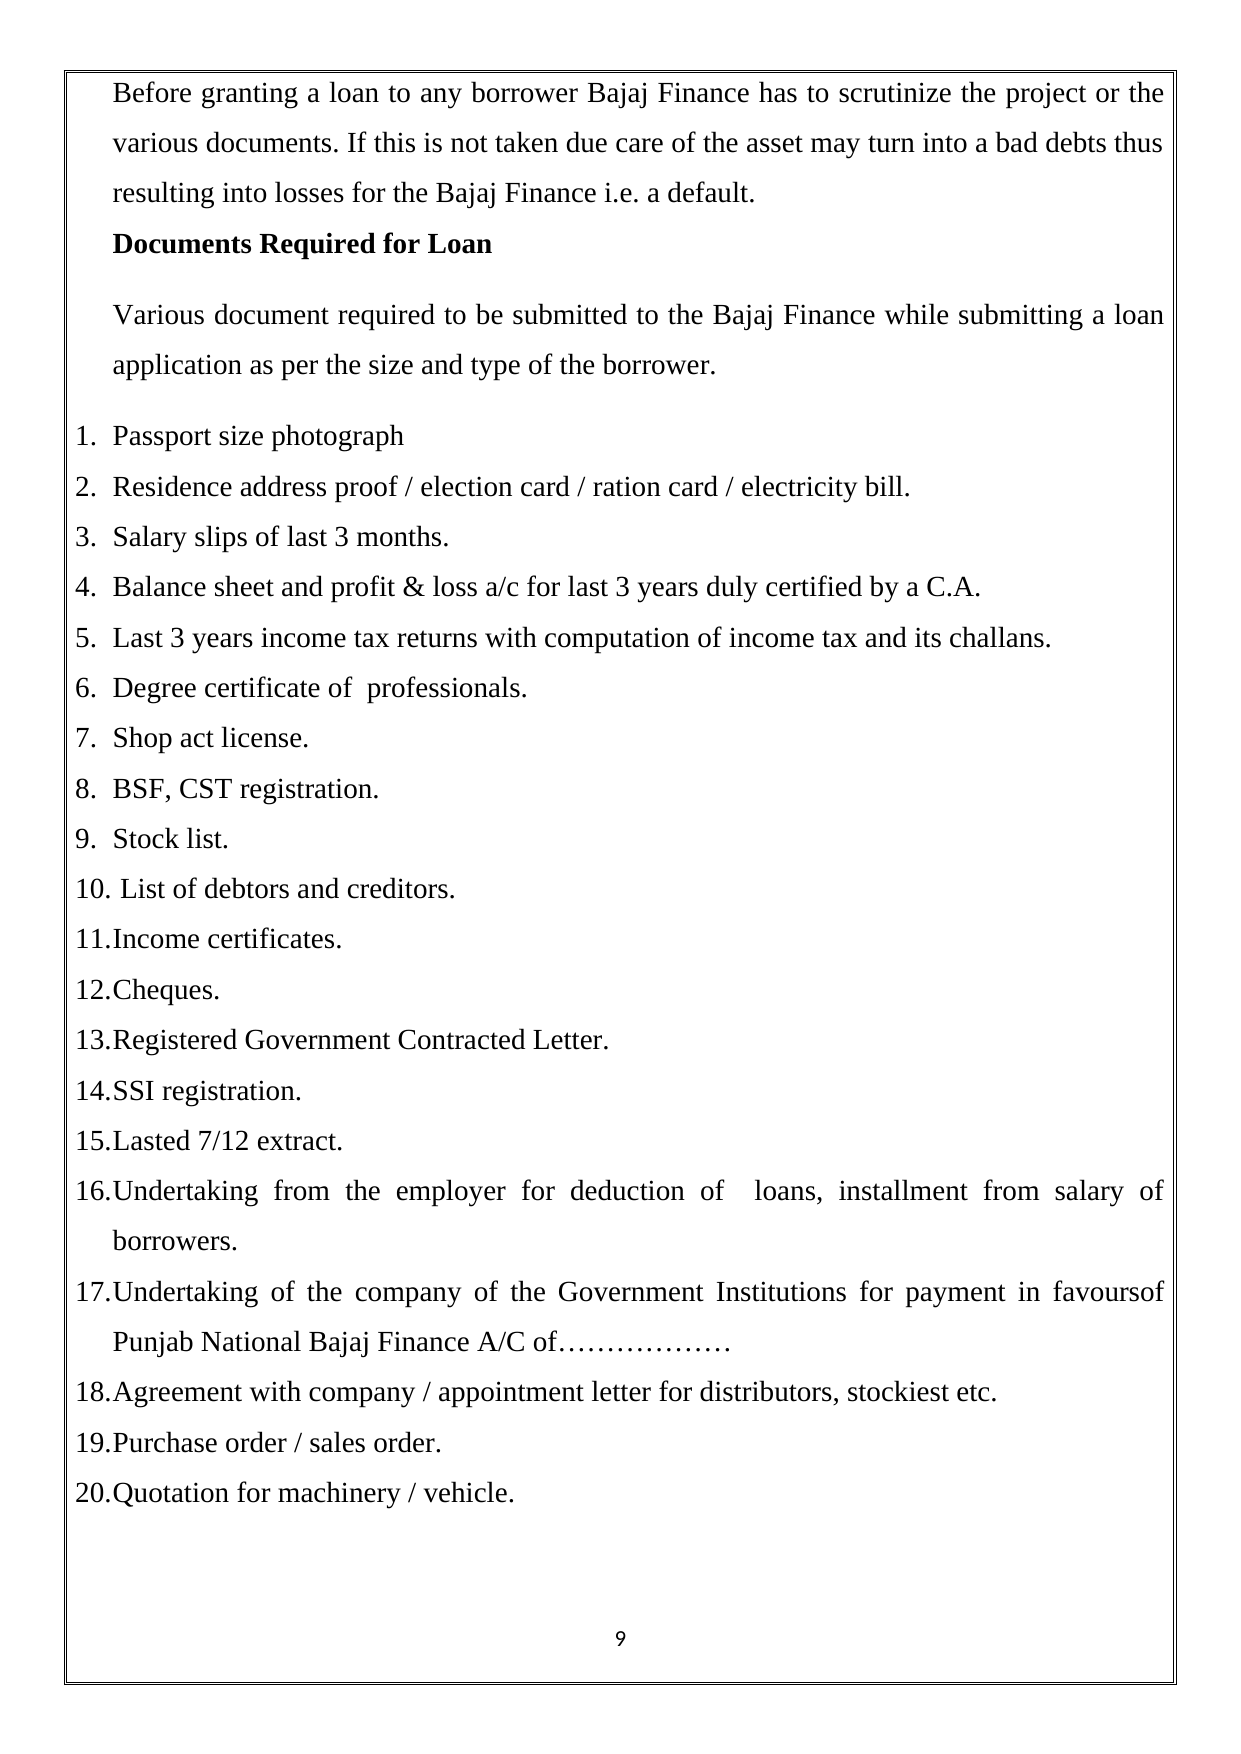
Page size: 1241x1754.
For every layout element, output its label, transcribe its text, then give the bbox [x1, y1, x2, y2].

list Undertaking from the employer for deduction of loans, installment from salary of borrowers. [75, 1173, 1165, 1257]
text Various document required to be submitted to the Bajaj Finance while submitting a loan application as per the size and type of the borrower. [112, 297, 1165, 381]
list Shop act license. [75, 720, 1165, 754]
list Quotation for machinery / vehicle. [75, 1475, 1165, 1509]
list Lasted 7/12 extract. [75, 1123, 1165, 1156]
list Balance sheet and profit & loss a/c for last 3 years duly certified by a C.A. [75, 569, 1165, 603]
list Degree certificate of professionals. [75, 670, 1165, 704]
list BSF, CST registration. [75, 771, 1165, 804]
list Undertaking of the company of the Government Institutions for payment in favoursof Punjab National Bajaj Finance A/C of……………… [75, 1274, 1165, 1358]
list Last 3 years income tax returns with computation of income tax and its challans. [75, 620, 1165, 653]
list Salary slips of last 3 months. [75, 519, 1165, 553]
list Cheques. [75, 972, 1165, 1006]
list SSI registration. [75, 1073, 1165, 1106]
list List of debtors and creditors. [75, 871, 1165, 905]
list Residence address proof / election card / ration card / electricity bill. [75, 469, 1165, 502]
list Registered Government Contracted Letter. [75, 1022, 1165, 1056]
list Passport size photograph [75, 418, 1165, 452]
list Stock list. [75, 821, 1165, 854]
list Income certificates. [75, 922, 1165, 955]
list Purchase order / sales order. [75, 1425, 1165, 1458]
list Documents Required for Loan [112, 226, 1165, 259]
list Agreement with company / appointment letter for distributors, stockiest etc. [75, 1374, 1165, 1408]
list Before granting a loan to any borrower Bajaj Finance has to scrutinize the project or the various documents. If this is not taken due care of the asset may turn into a bad debts thus resulting into losses for the Bajaj Finance i.e. a default. [112, 75, 1165, 209]
